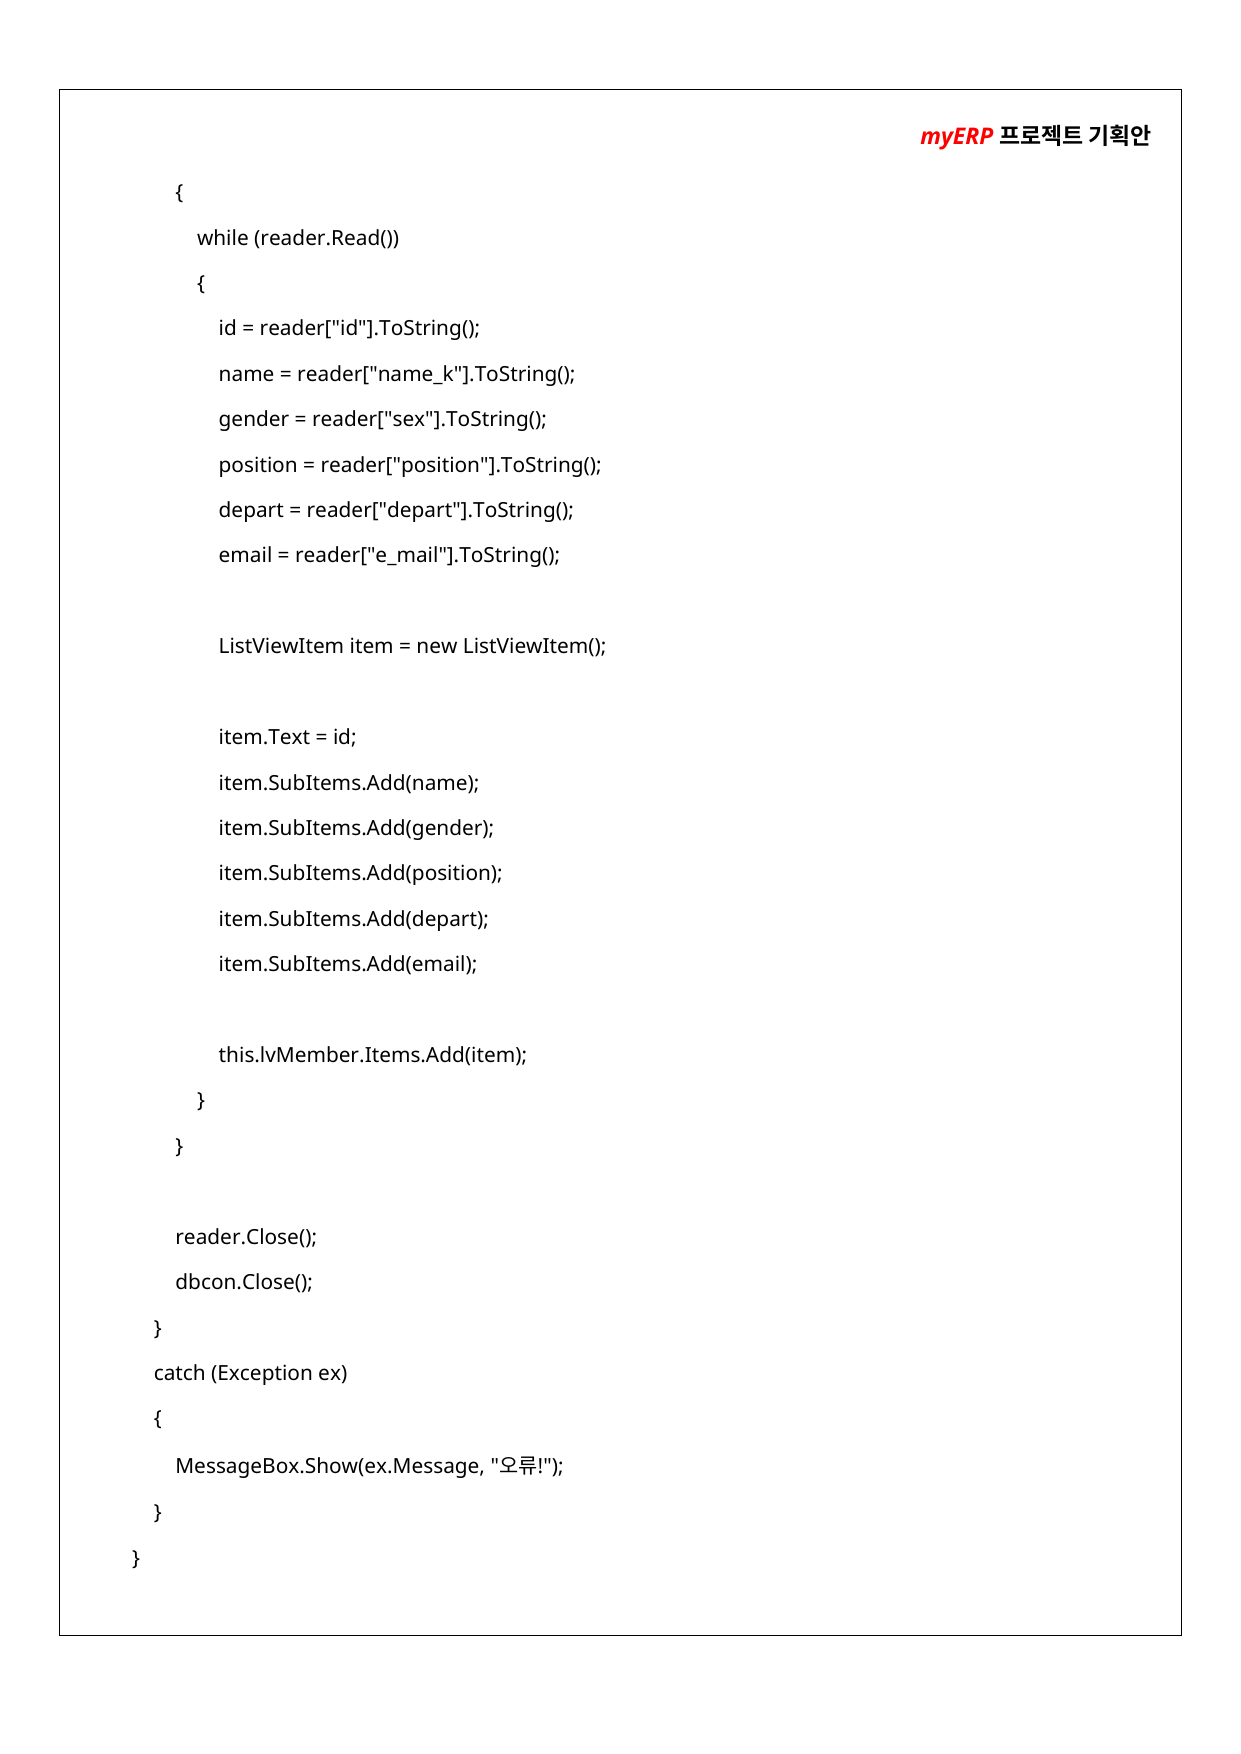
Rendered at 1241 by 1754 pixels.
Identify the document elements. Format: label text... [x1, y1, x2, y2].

text item.SubItems.Add(depart); [88, 904, 1152, 932]
text ListViewItem item = new ListViewItem(); [88, 631, 1152, 660]
text { [88, 1403, 1152, 1432]
text item.SubItems.Add(gender); [88, 813, 1152, 841]
text dbcon.Close(); [88, 1267, 1152, 1296]
text position = reader["position"].ToString(); [88, 450, 1152, 478]
text { [88, 177, 1152, 206]
text } [88, 1313, 1152, 1341]
text item.Text = id; [88, 722, 1152, 751]
text } [88, 1086, 1152, 1114]
text { [88, 268, 1152, 296]
text } [88, 1543, 1152, 1571]
text this.lvMember.Items.Add(item); [88, 1040, 1152, 1068]
text MessageBox.Show(ex.Message, "오류!"); [88, 1449, 1152, 1479]
text item.SubItems.Add(email); [88, 949, 1152, 978]
text email = reader["e_mail"].ToString(); [88, 541, 1152, 569]
text name = reader["name_k"].ToString(); [88, 359, 1152, 387]
text depart = reader["depart"].ToString(); [88, 495, 1152, 523]
text gender = reader["sex"].ToString(); [88, 404, 1152, 433]
text id = reader["id"].ToString(); [88, 313, 1152, 342]
text catch (Exception ex) [88, 1358, 1152, 1386]
text reader.Close(); [88, 1222, 1152, 1250]
text item.SubItems.Add(name); [88, 768, 1152, 796]
text item.SubItems.Add(position); [88, 858, 1152, 887]
text } [88, 1497, 1152, 1526]
text } [88, 1131, 1152, 1159]
text while (reader.Read()) [88, 223, 1152, 251]
